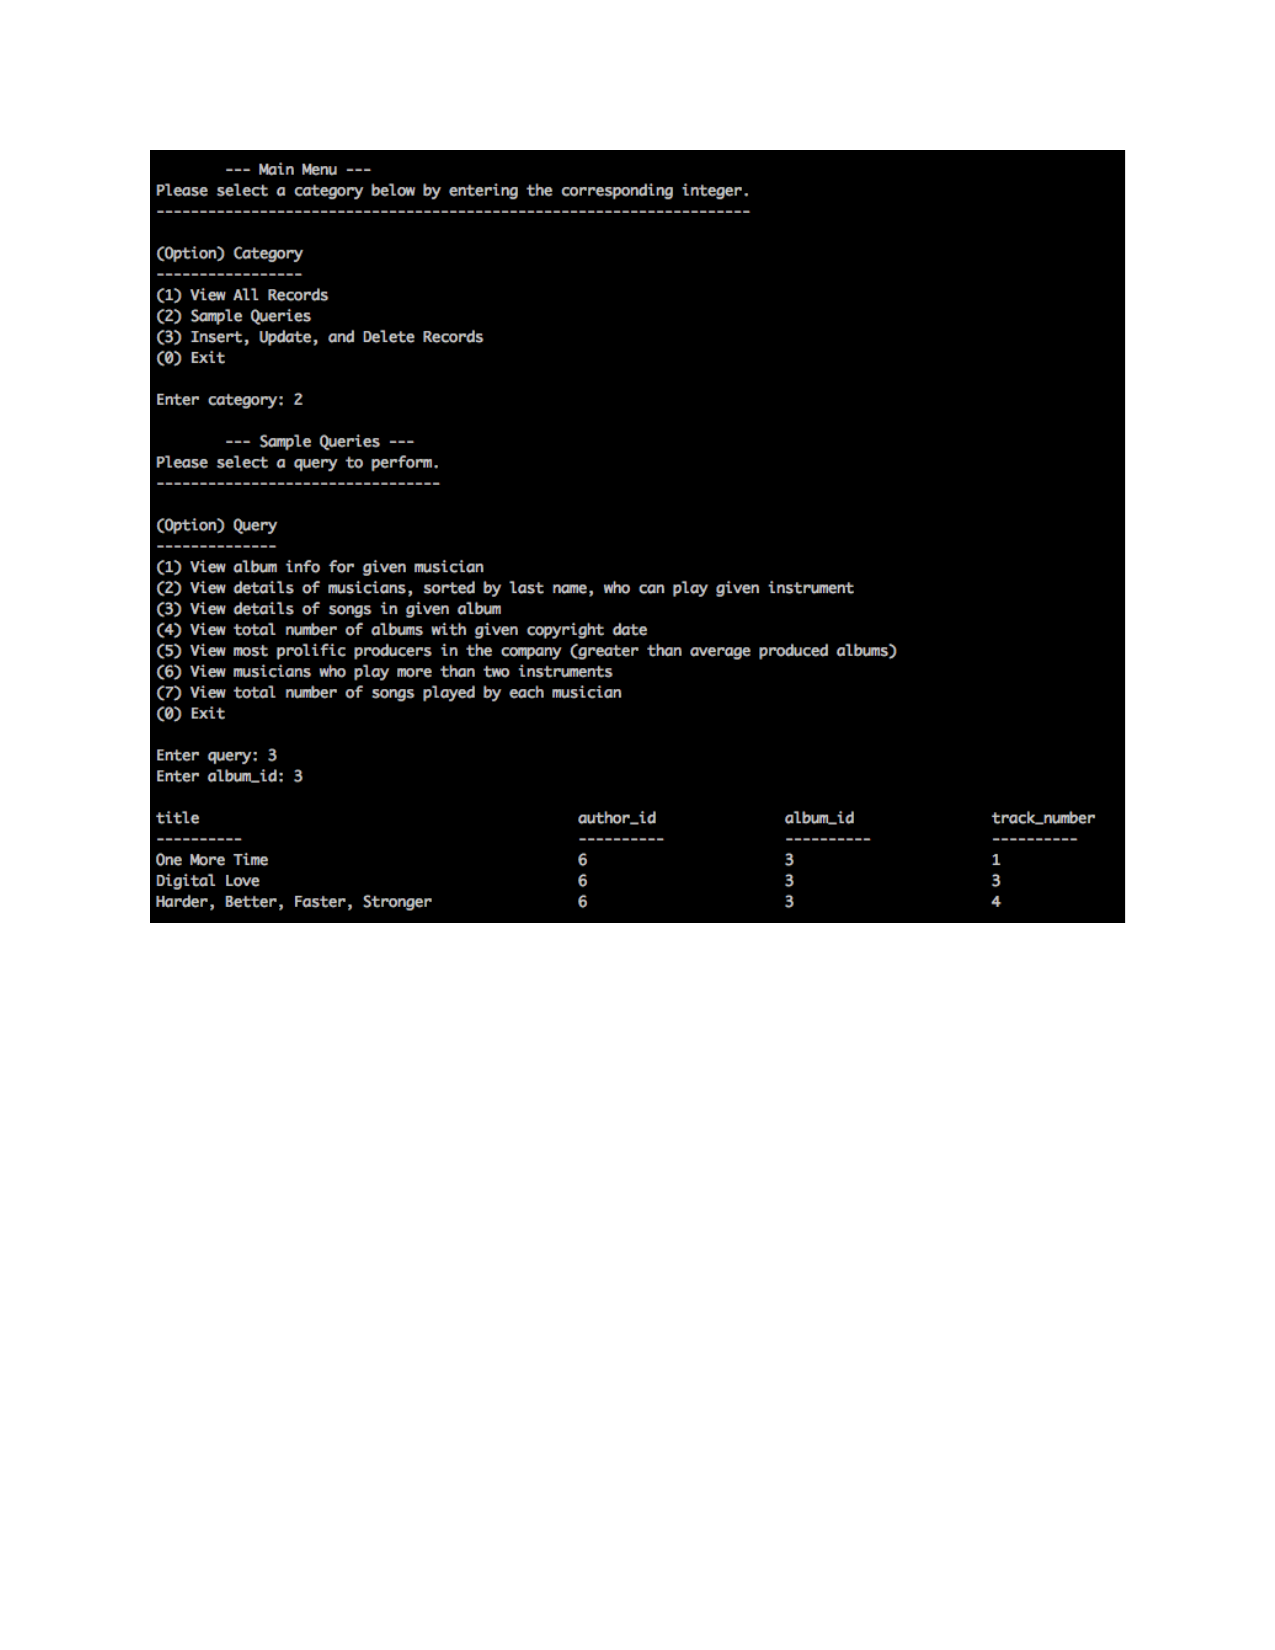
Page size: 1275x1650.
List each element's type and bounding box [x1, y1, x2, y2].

picture [150, 150, 1125, 923]
